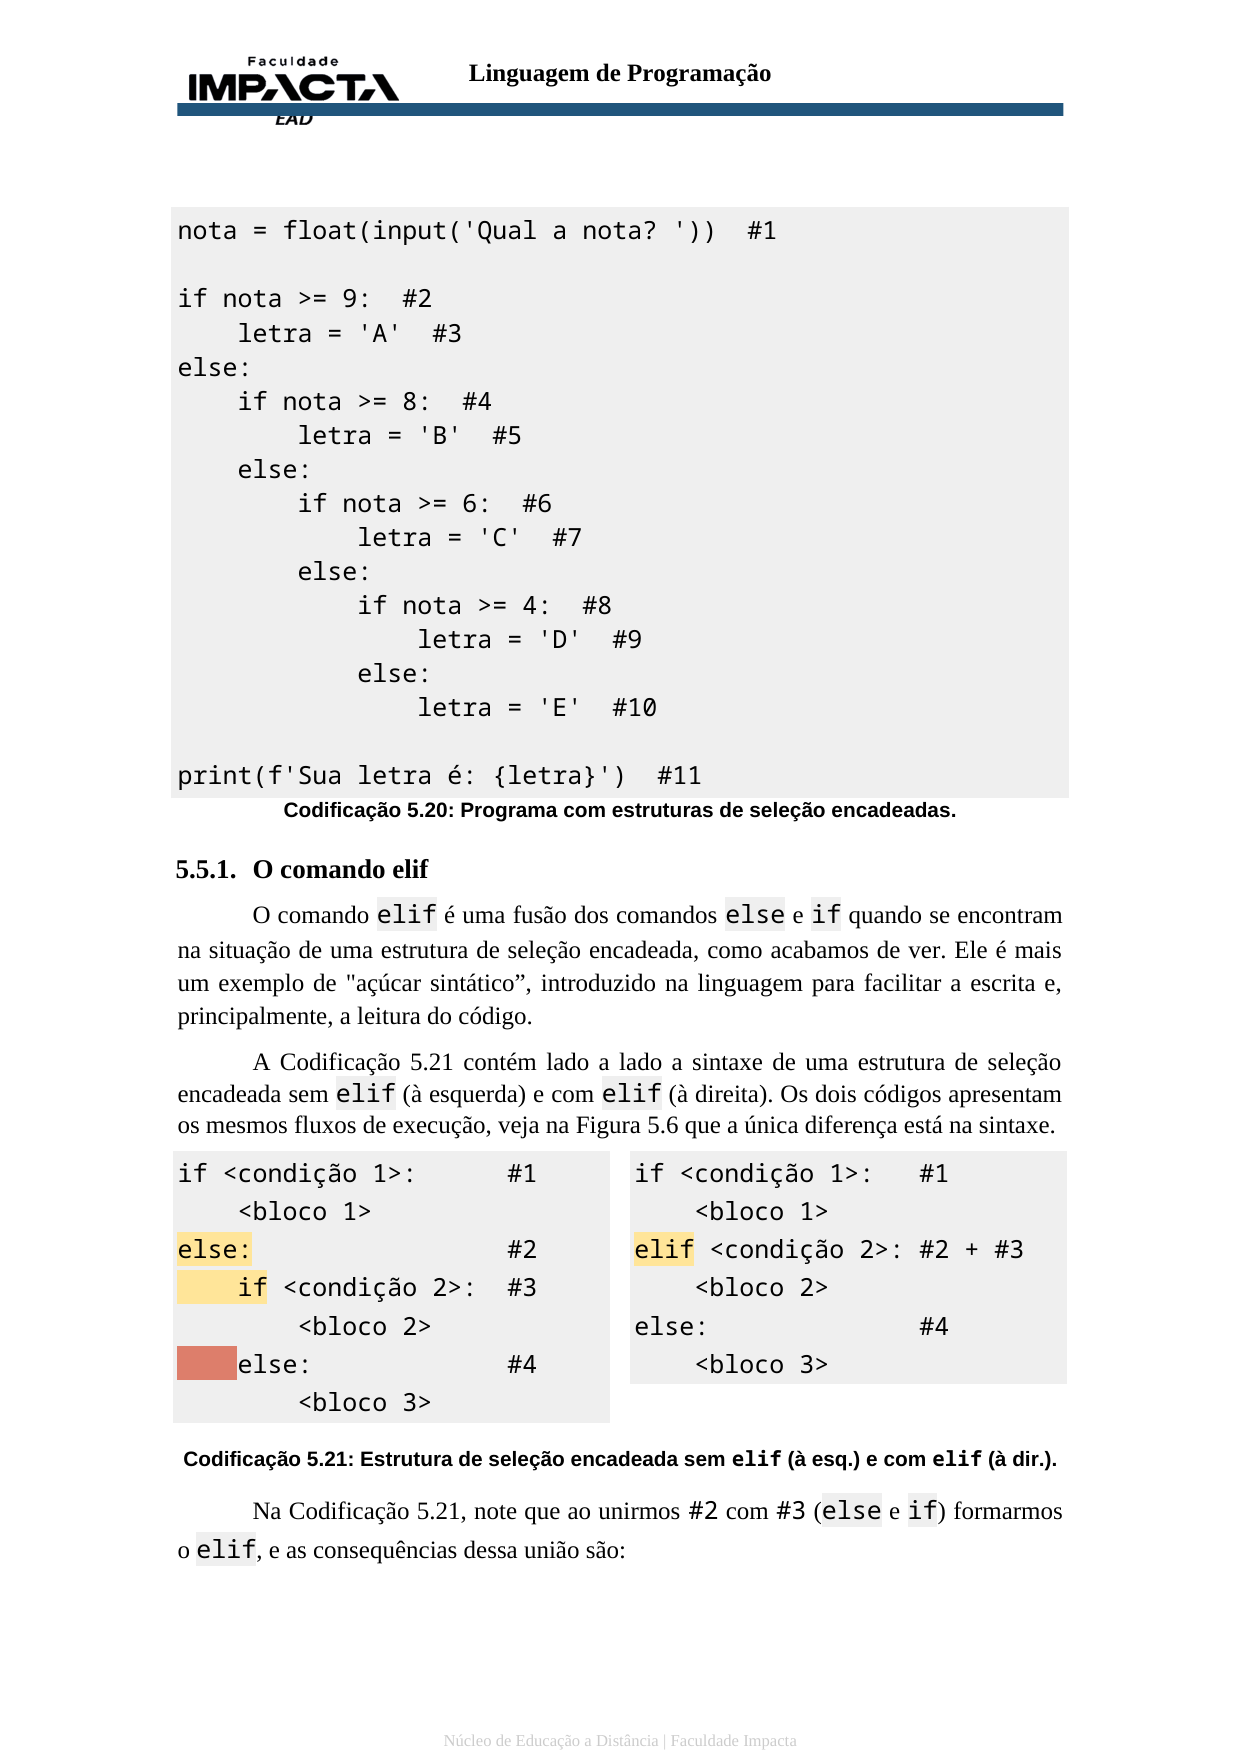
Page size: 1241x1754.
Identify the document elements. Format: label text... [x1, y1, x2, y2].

text Na Codificação 5.21, note que ao unirmos #2 com #3 (else e if) formarmos o elif, e as consequências dessa união são: [177, 1493, 1063, 1566]
text <bloco 3> [630, 1346, 1067, 1384]
subtitle letra = 'B' #5 [177, 417, 1063, 451]
text else: #4 [173, 1346, 610, 1384]
subtitle if nota >= 4: #8 [177, 588, 1063, 622]
text <bloco 1> [173, 1193, 610, 1232]
subtitle if nota >= 6: #6 [177, 486, 1063, 519]
subtitle letra = 'A' #3 [177, 315, 1063, 349]
text Codificação 5.20: Programa com estruturas de seleção encadeadas. [177, 798, 1063, 822]
text <bloco 3> [173, 1384, 610, 1423]
subtitle else: [177, 349, 1063, 383]
subtitle if nota >= 8: #4 [177, 383, 1063, 417]
text <bloco 1> [630, 1193, 1067, 1232]
subtitle else: [177, 554, 1063, 588]
text <bloco 2> [173, 1308, 610, 1346]
text else: #4 [630, 1308, 1067, 1346]
subtitle if nota >= 9: #2 [177, 281, 1063, 315]
subtitle O comando elif [236, 853, 1063, 884]
text if <condição 1>: #1 [173, 1151, 610, 1193]
subtitle letra = 'E' #10 [177, 690, 1063, 724]
text else: #2 [173, 1232, 610, 1270]
text A Codificação 5.21 contém lado a lado a sintaxe de uma estrutura de seleção encadeada sem elif (à esquerda) e com elif (à direita). Os dois códigos apresentam os mesmos fluxos de execução, veja na Figura 5.6 que a única diferença está na sintaxe. [177, 1047, 1063, 1138]
text <bloco 2> [630, 1270, 1067, 1308]
text if <condição 2>: #3 [173, 1270, 610, 1308]
subtitle print(f'Sua letra é: {letra}') #11 [177, 752, 1063, 792]
text Codificação 5.21: Estrutura de seleção encadeada sem elif (à esq.) e com elif (à dir.). [177, 1444, 1063, 1472]
subtitle nota = float(input('Qual a nota? ')) #1 [177, 213, 1063, 247]
subtitle letra = 'C' #7 [177, 519, 1063, 554]
text O comando elif é uma fusão dos comandos else e if quando se encontram na situação de uma estrutura de seleção encadeada, como acabamos de ver. Ele é mais um exemplo de "açúcar sintático”, introduzido na linguagem para facilitar a escrita e, principalmente, a leitura do código. [177, 897, 1063, 1030]
text elif <condição 2>: #2 + #3 [630, 1232, 1067, 1270]
subtitle else: [177, 656, 1063, 690]
subtitle else: [177, 451, 1063, 486]
picture [177, 48, 1064, 134]
subtitle letra = 'D' #9 [177, 622, 1063, 656]
text if <condição 1>: #1 [630, 1151, 1067, 1193]
